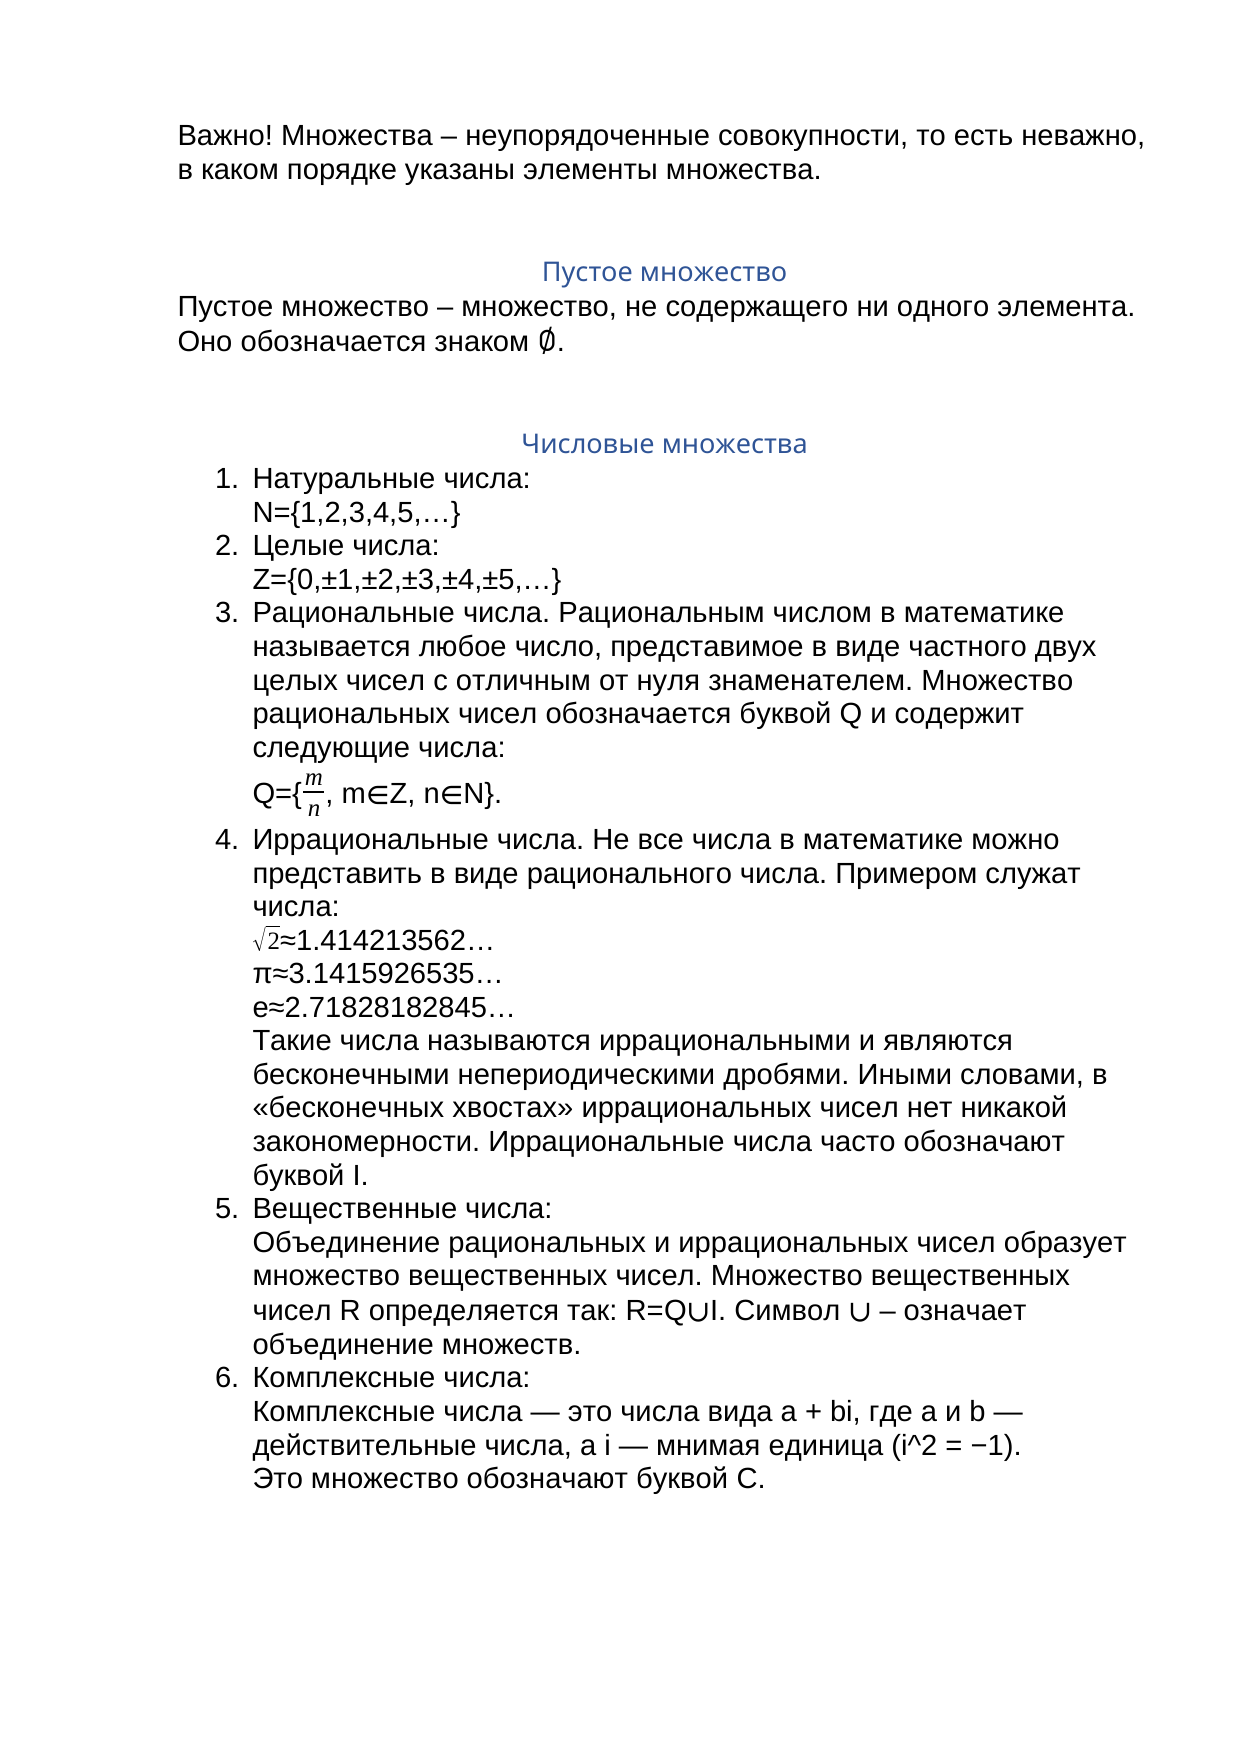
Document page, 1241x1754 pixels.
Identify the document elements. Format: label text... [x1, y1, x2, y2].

text Пустое множество – множество, не содержащего ни одного элемента. Оно обозначается знаком ∅. [177, 289, 1152, 358]
list ≈1.414213562… [252, 923, 1152, 956]
list Комплексные числа — это числа вида a + bi, где a и b — действительные числа, а i — мнимая единица (i^2 = −1). [252, 1394, 1152, 1461]
list Рациональные числа. Рациональным числом в математике называется любое число, представимое в виде частного двух целых чисел с отличным от нуля знаменателем. Множество рациональных чисел обозначается буквой Q и содержит следующие числа: [215, 596, 1152, 763]
subtitle Пустое множество [177, 252, 1152, 289]
list π≈3.1415926535… [252, 956, 1152, 990]
list Комплексные числа: [215, 1360, 1152, 1394]
list Это множество обозначают буквой C. [252, 1461, 1152, 1494]
list Целые числа: [215, 528, 1152, 562]
list Натуральные числа: [215, 461, 1152, 495]
list Объединение рациональных и иррациональных чисел образует множество вещественных чисел. Множество вещественных чисел R определяется так: R=Q∪I. Символ ∪ – означает объединение множеств. [252, 1225, 1152, 1360]
list Такие числа называются иррациональными и являются бесконечными непериодическими дробями. Иными словами, в «бесконечных хвостах» иррациональных чисел нет никакой закономерности. Иррациональные числа часто обозначают буквой I. [252, 1023, 1152, 1191]
list Вещественные числа: [215, 1191, 1152, 1225]
list Q={, m∈Z, n∈N}. [252, 763, 1152, 822]
subtitle Числовые множества [177, 424, 1152, 461]
text Важно! Множества – неупорядоченные совокупности, то есть неважно, в каком порядке указаны элементы множества. [177, 118, 1152, 185]
list Z={0,±1,±2,±3,±4,±5,…} [252, 562, 1152, 596]
list e≈2.71828182845… [252, 990, 1152, 1023]
list N={1,2,3,4,5,…} [252, 495, 1152, 528]
list Иррациональные числа. Не все числа в математике можно представить в виде рационального числа. Примером служат числа: [215, 822, 1152, 923]
